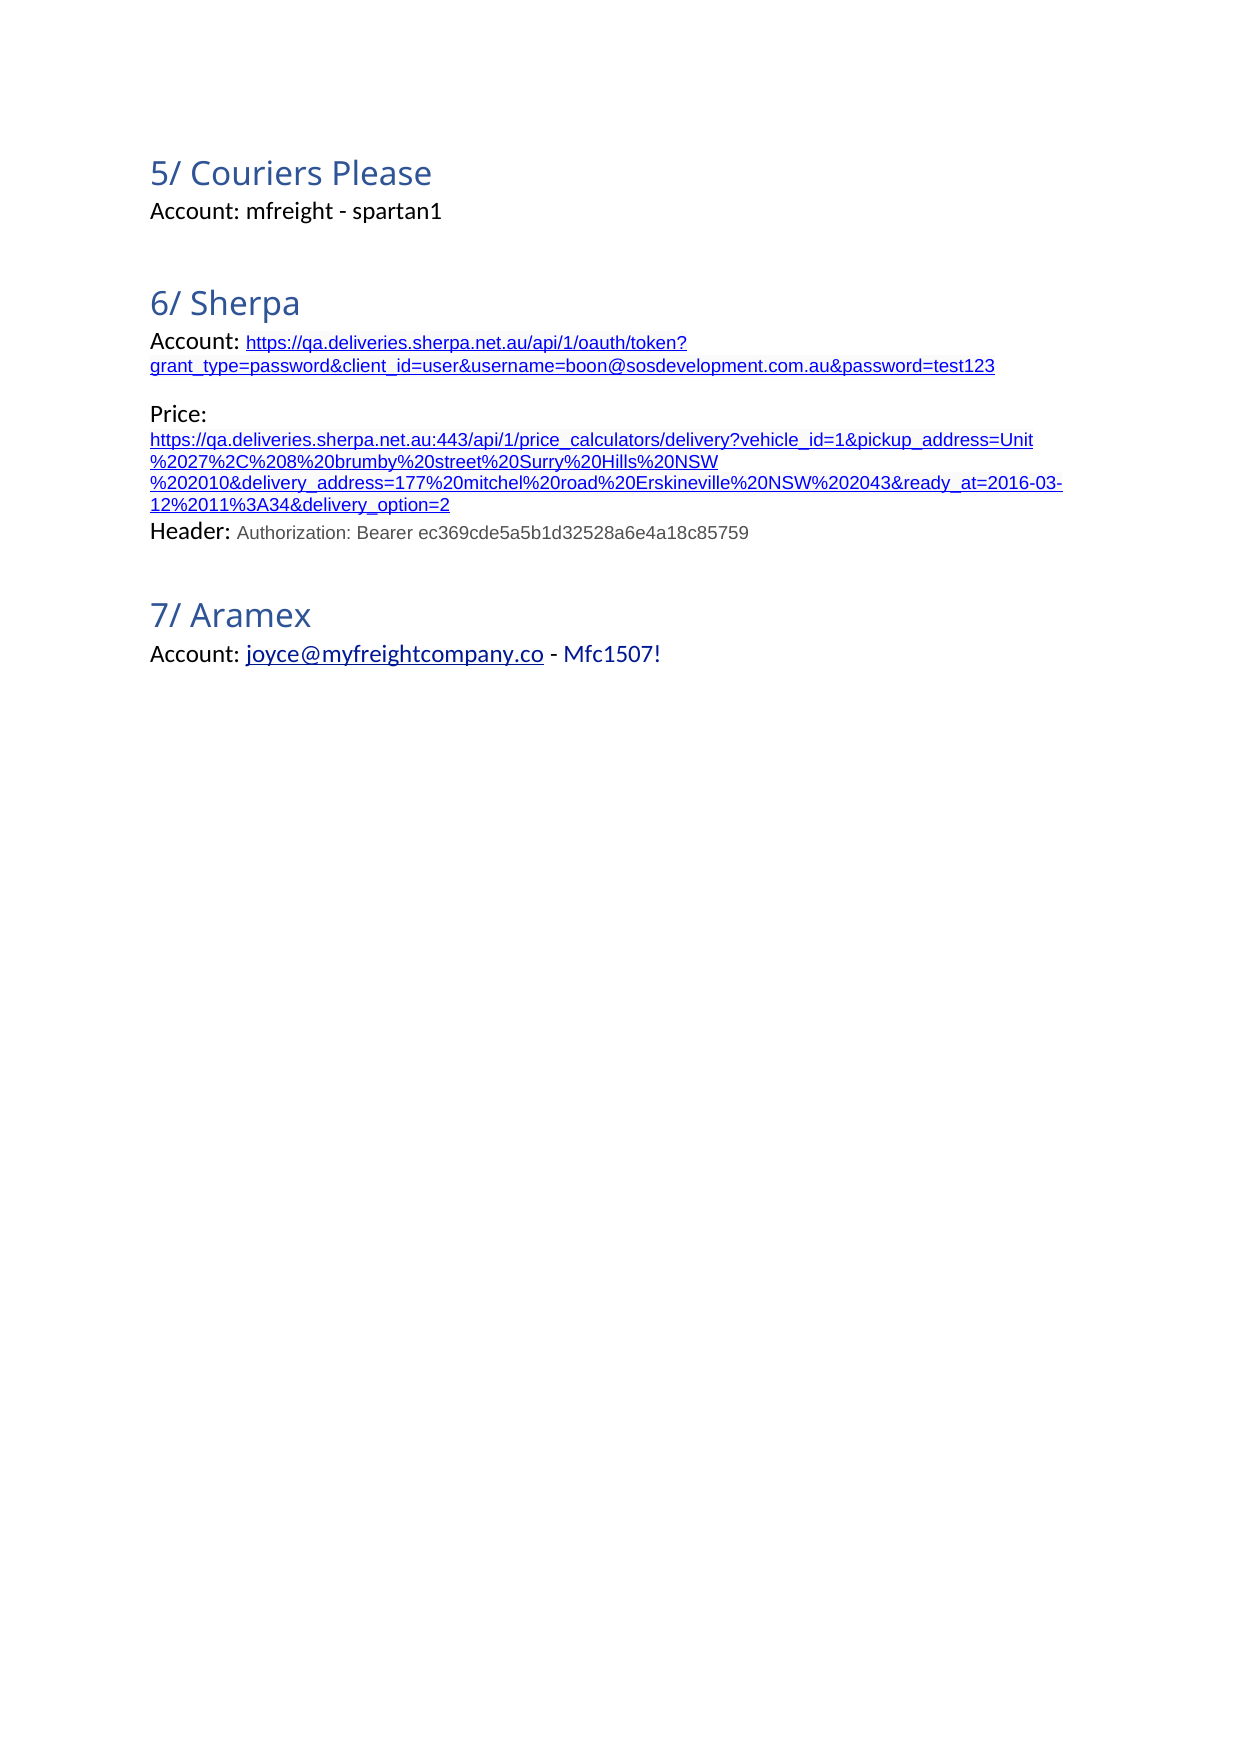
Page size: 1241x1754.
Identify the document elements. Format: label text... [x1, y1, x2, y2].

text Price: [150, 398, 1090, 429]
text Account: joyce@myfreightcompany.co - Mfc1507! [150, 638, 1090, 668]
subtitle 7/ Aramex [150, 592, 1090, 638]
subtitle 5/ Couriers Please [150, 150, 1090, 195]
text Account: mfreight - spartan1 [150, 195, 1090, 226]
text Header: Authorization: Bearer ec369cde5a5b1d32528a6e4a18c85759 [150, 515, 1090, 546]
text Account: https://qa.deliveries.sherpa.net.au/api/1/oauth/token?grant_type=password&client_id=user&username=boon@sosdevelopment.com.au&password=test123 [150, 325, 1090, 377]
text https://qa.deliveries.sherpa.net.au:443/api/1/price_calculators/delivery?vehicle_id=1&pickup_address=Unit%2027%2C%208%20brumby%20street%20Surry%20Hills%20NSW%202010&delivery_address=177%20mitchel%20road%20Erskineville%20NSW%202043&ready_at=2016-03-12%2011%3A34&delivery_option=2 [450, 429, 1090, 515]
subtitle 6/ Sherpa [150, 279, 1090, 325]
